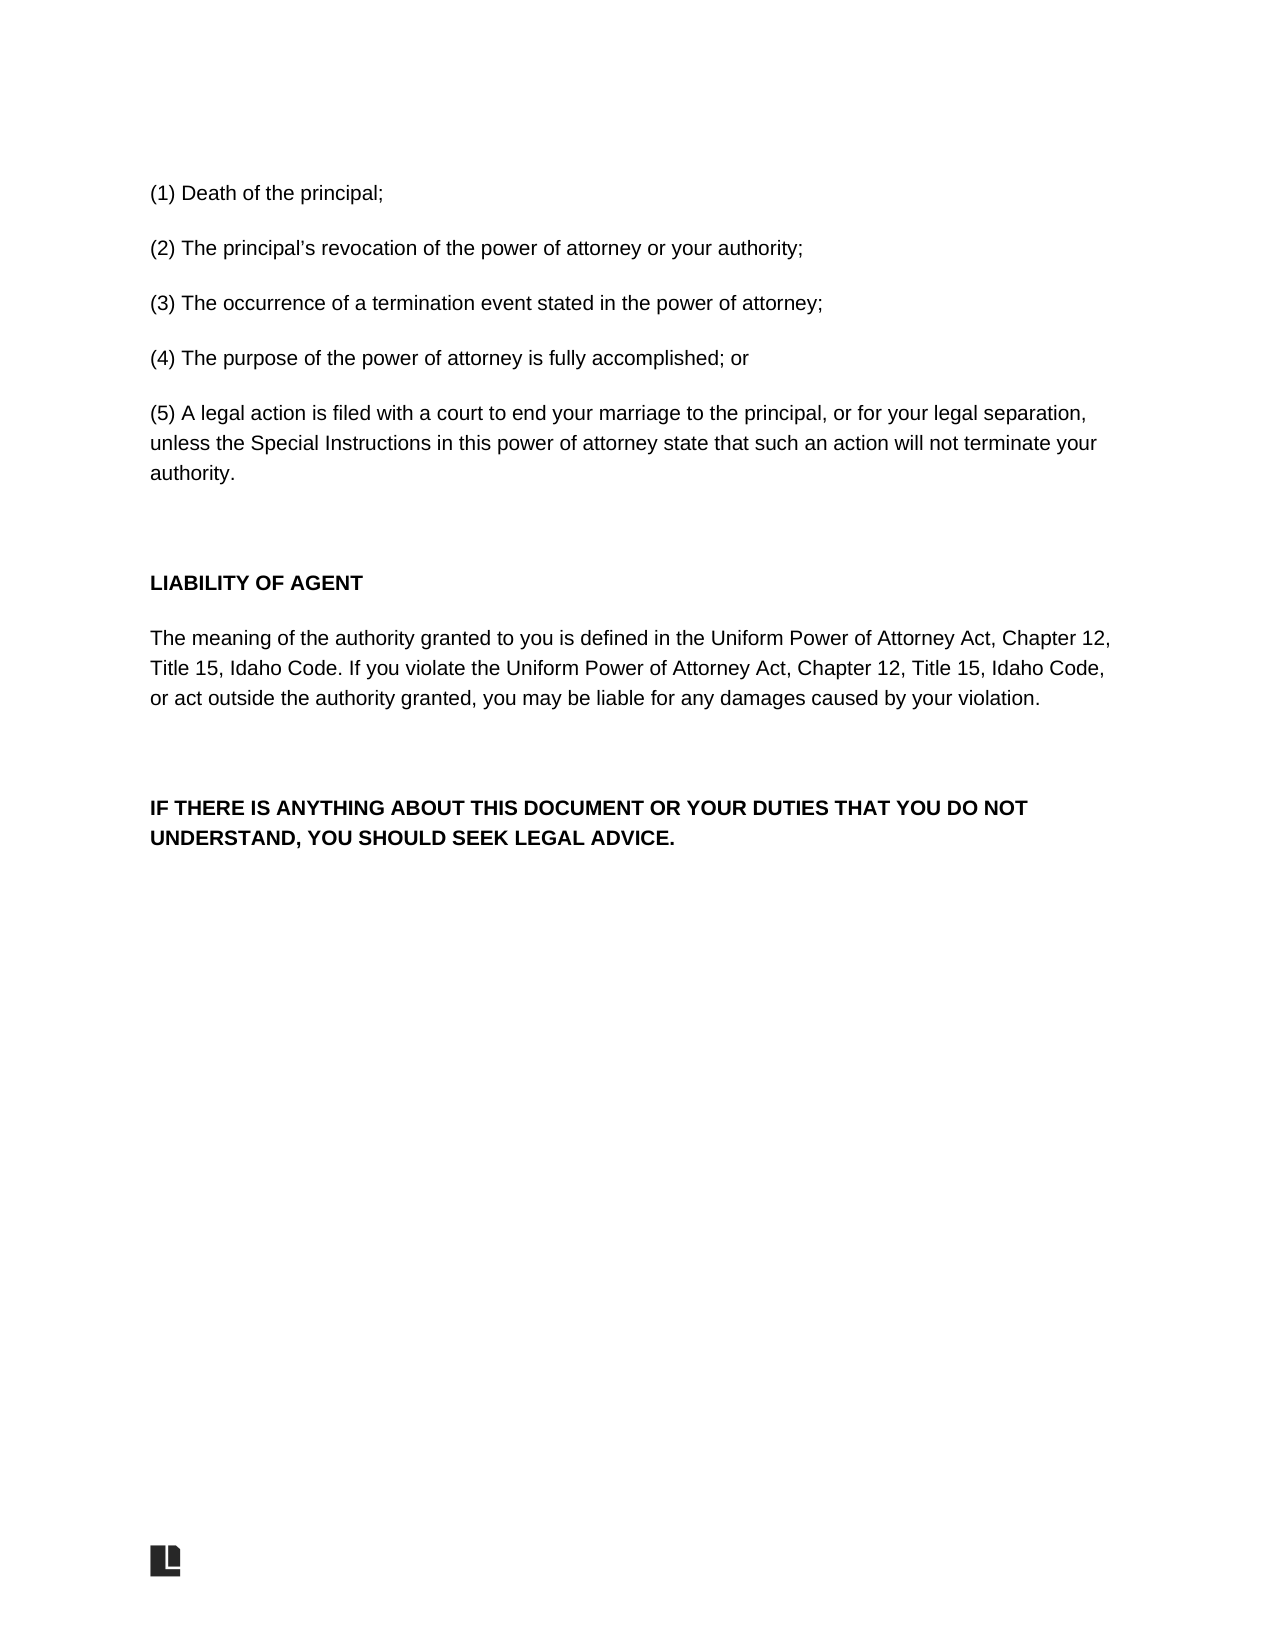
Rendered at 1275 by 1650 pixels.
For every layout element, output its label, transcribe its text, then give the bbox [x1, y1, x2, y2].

text (5) A legal action is filed with a court to end your marriage to the principal, or for your legal separation, unless the Special Instructions in this power of attorney state that such an action will not terminate your authority. [150, 395, 1125, 485]
text The meaning of the authority granted to you is defined in the Uniform Power of Attorney Act, Chapter 12, Title 15, Idaho Code. If you violate the Uniform Power of Attorney Act, Chapter 12, Title 15, Idaho Code, or act outside the authority granted, you may be liable for any damages caused by your violation. [150, 620, 1125, 710]
text LIABILITY OF AGENT [150, 565, 1125, 595]
text IF THERE IS ANYTHING ABOUT THIS DOCUMENT OR YOUR DUTIES THAT YOU DO NOT UNDERSTAND, YOU SHOULD SEEK LEGAL ADVICE. [150, 790, 1125, 850]
text (3) The occurrence of a termination event stated in the power of attorney; [150, 285, 1125, 315]
text (2) The principal’s revocation of the power of attorney or your authority; [150, 230, 1125, 260]
picture [150, 1545, 181, 1577]
text (1) Death of the principal; [150, 175, 1125, 205]
text (4) The purpose of the power of attorney is fully accomplished; or [150, 340, 1125, 370]
